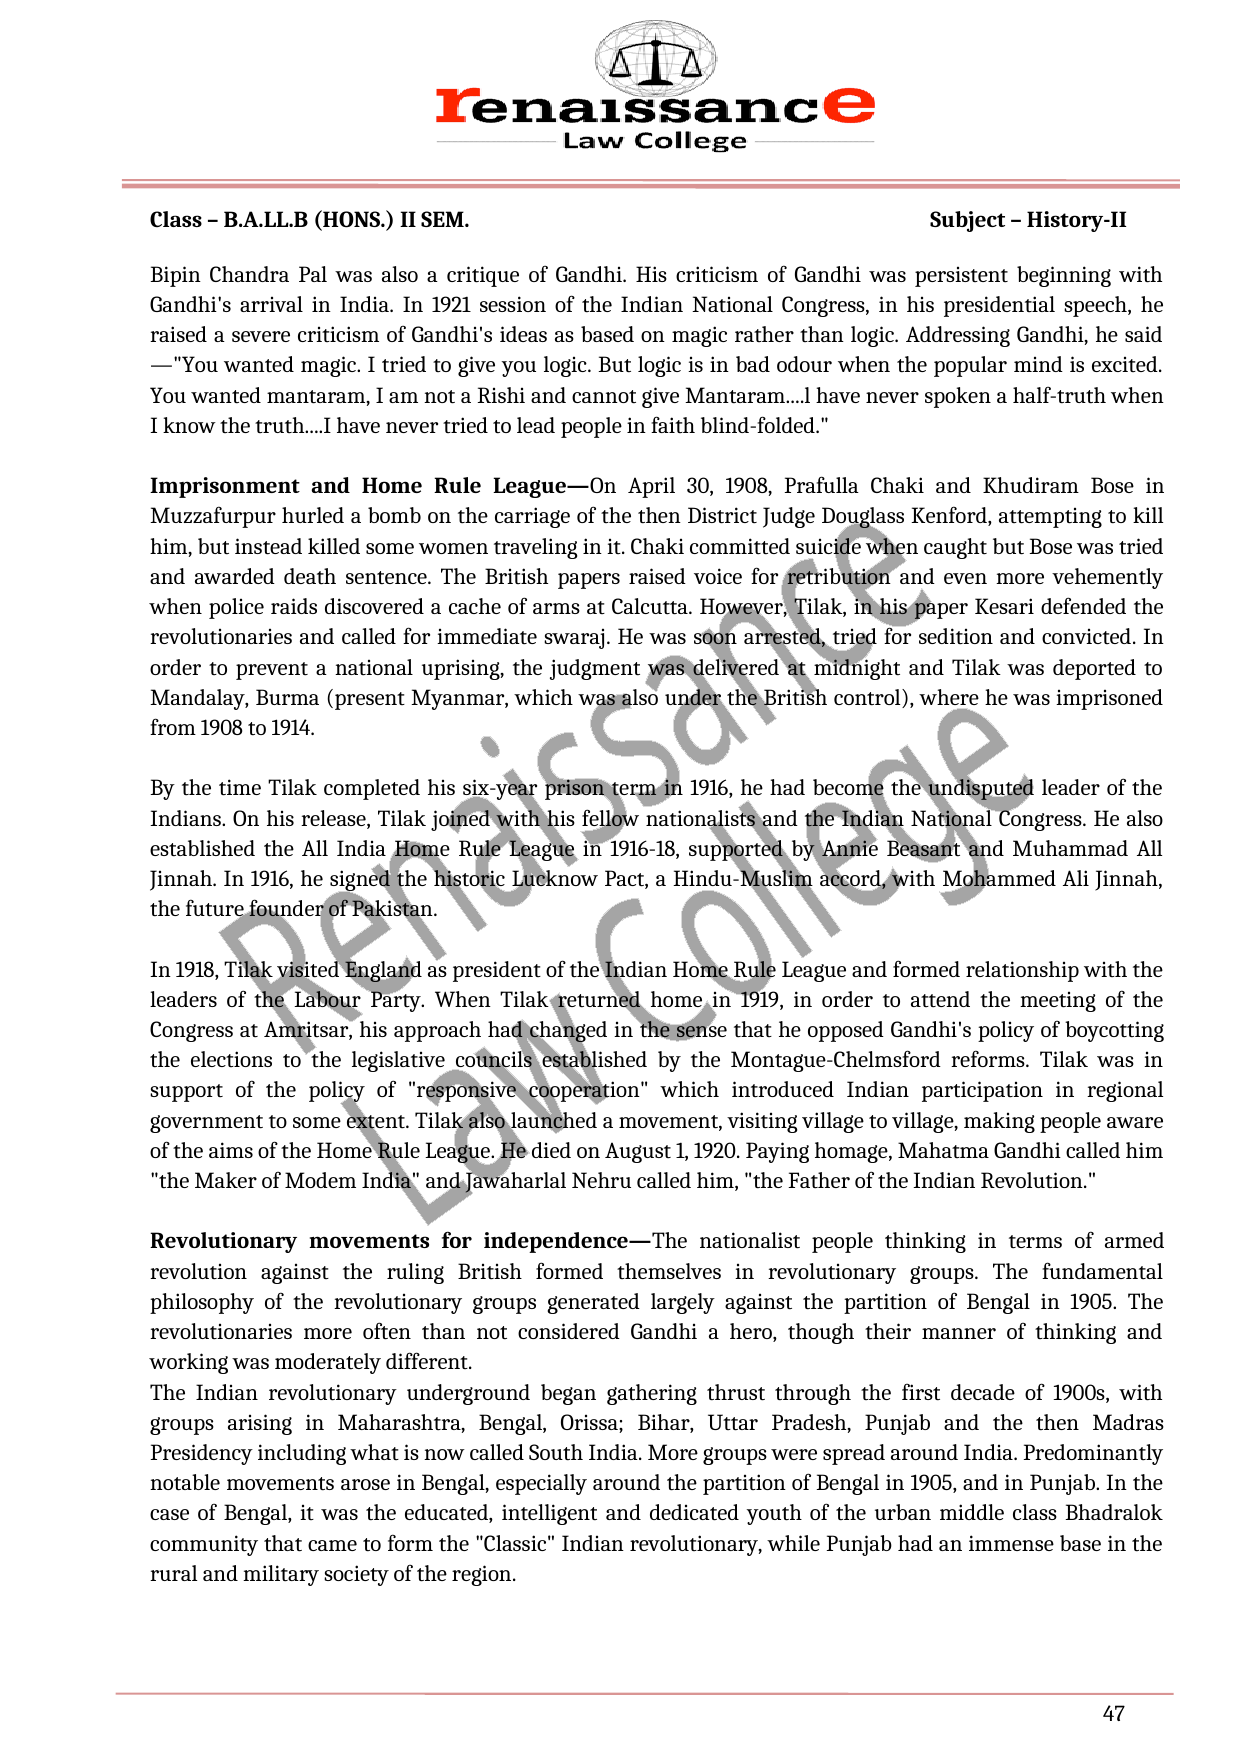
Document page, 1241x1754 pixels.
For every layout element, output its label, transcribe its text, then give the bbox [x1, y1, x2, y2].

text By the time Tilak completed his six-year prison term in 1916, he had become the undisputed leader of the Indians. On his release, Tilak joined with his fellow nationalists and the Indian National Congress. He also established the All India Home Rule League in 1916-18, supported by Annie Beasant and Muhammad All Jinnah. In 1916, he signed the historic Lucknow Pact, a Hindu-Muslim accord, with Mohammed Ali Jinnah, the future founder of Pakistan. [150, 775, 1165, 922]
text Bipin Chandra Pal was also a critique of Gandhi. His criticism of Gandhi was persistent beginning with Gandhi's arrival in India. In 1921 session of the Indian National Congress, in his presidential speech, he raised a severe criticism of Gandhi's ideas as based on magic rather than logic. Addressing Gandhi, he said—"You wanted magic. I tried to give you logic. But logic is in bad odour when the popular mind is excited. You wanted mantaram, I am not a Rishi and cannot give Mantaram....l have never spoken a half-truth when I know the truth....I have never tried to lead people in faith blind-folded." [150, 262, 1165, 439]
text In 1918, Tilak visited England as president of the Indian Home Rule League and formed relationship with the leaders of the Labour Party. When Tilak returned home in 1919, in order to attend the meeting of the Congress at Amritsar, his approach had changed in the sense that he opposed Gandhi's policy of boycotting the elections to the legislative councils established by the Montague-Chelmsford reforms. Tilak was in support of the policy of "responsive cooperation" which introduced Indian participation in regional government to some extent. Tilak also launched a movement, visiting village to village, making people aware of the aims of the Home Rule League. He died on August 1, 1920. Paying homage, Mahatma Gandhi called him "the Maker of Modem India" and Jawaharlal Nehru called him, "the Father of the Indian Revolution." [150, 956, 1165, 1194]
text Revolutionary movements for independence—The nationalist people thinking in terms of armed revolution against the ruling British formed themselves in revolutionary groups. The fundamental philosophy of the revolutionary groups generated largely against the partition of Bengal in 1905. The revolutionaries more often than not considered Gandhi a hero, though their manner of thinking and working was moderately different. [150, 1228, 1165, 1375]
text The Indian revolutionary underground began gathering thrust through the first decade of 1900s, with groups arising in Maharashtra, Bengal, Orissa; Bihar, Uttar Pradesh, Punjab and the then Madras Presidency including what is now called South India. More groups were spread around India. Predominantly notable movements arose in Bengal, especially around the partition of Bengal in 1905, and in Punjab. In the case of Bengal, it was the educated, intelligent and dedicated youth of the urban middle class Bhadralok community that came to form the "Classic" Indian revolutionary, while Punjab had an immense base in the rural and military society of the region. [150, 1379, 1165, 1587]
picture [412, 18, 903, 153]
text Imprisonment and Home Rule League—On April 30, 1908, Prafulla Chaki and Khudiram Bose in Muzzafurpur hurled a bomb on the carriage of the then District Judge Douglass Kenford, attempting to kill him, but instead killed some women traveling in it. Chaki committed suicide when caught but Bose was tried and awarded death sentence. The British papers raised voice for retribution and even more vehemently when police raids discovered a cache of arms at Calcutta. However, Tilak, in his paper Kesari defended the revolutionaries and called for immediate swaraj. He was soon arrested, tried for sedition and convicted. In order to prevent a national uprising, the judgment was delivered at midnight and Tilak was deported to Mandalay, Burma (present Myanmar, which was also under the British control), where he was imprisoned from 1908 to 1914. [150, 473, 1165, 741]
